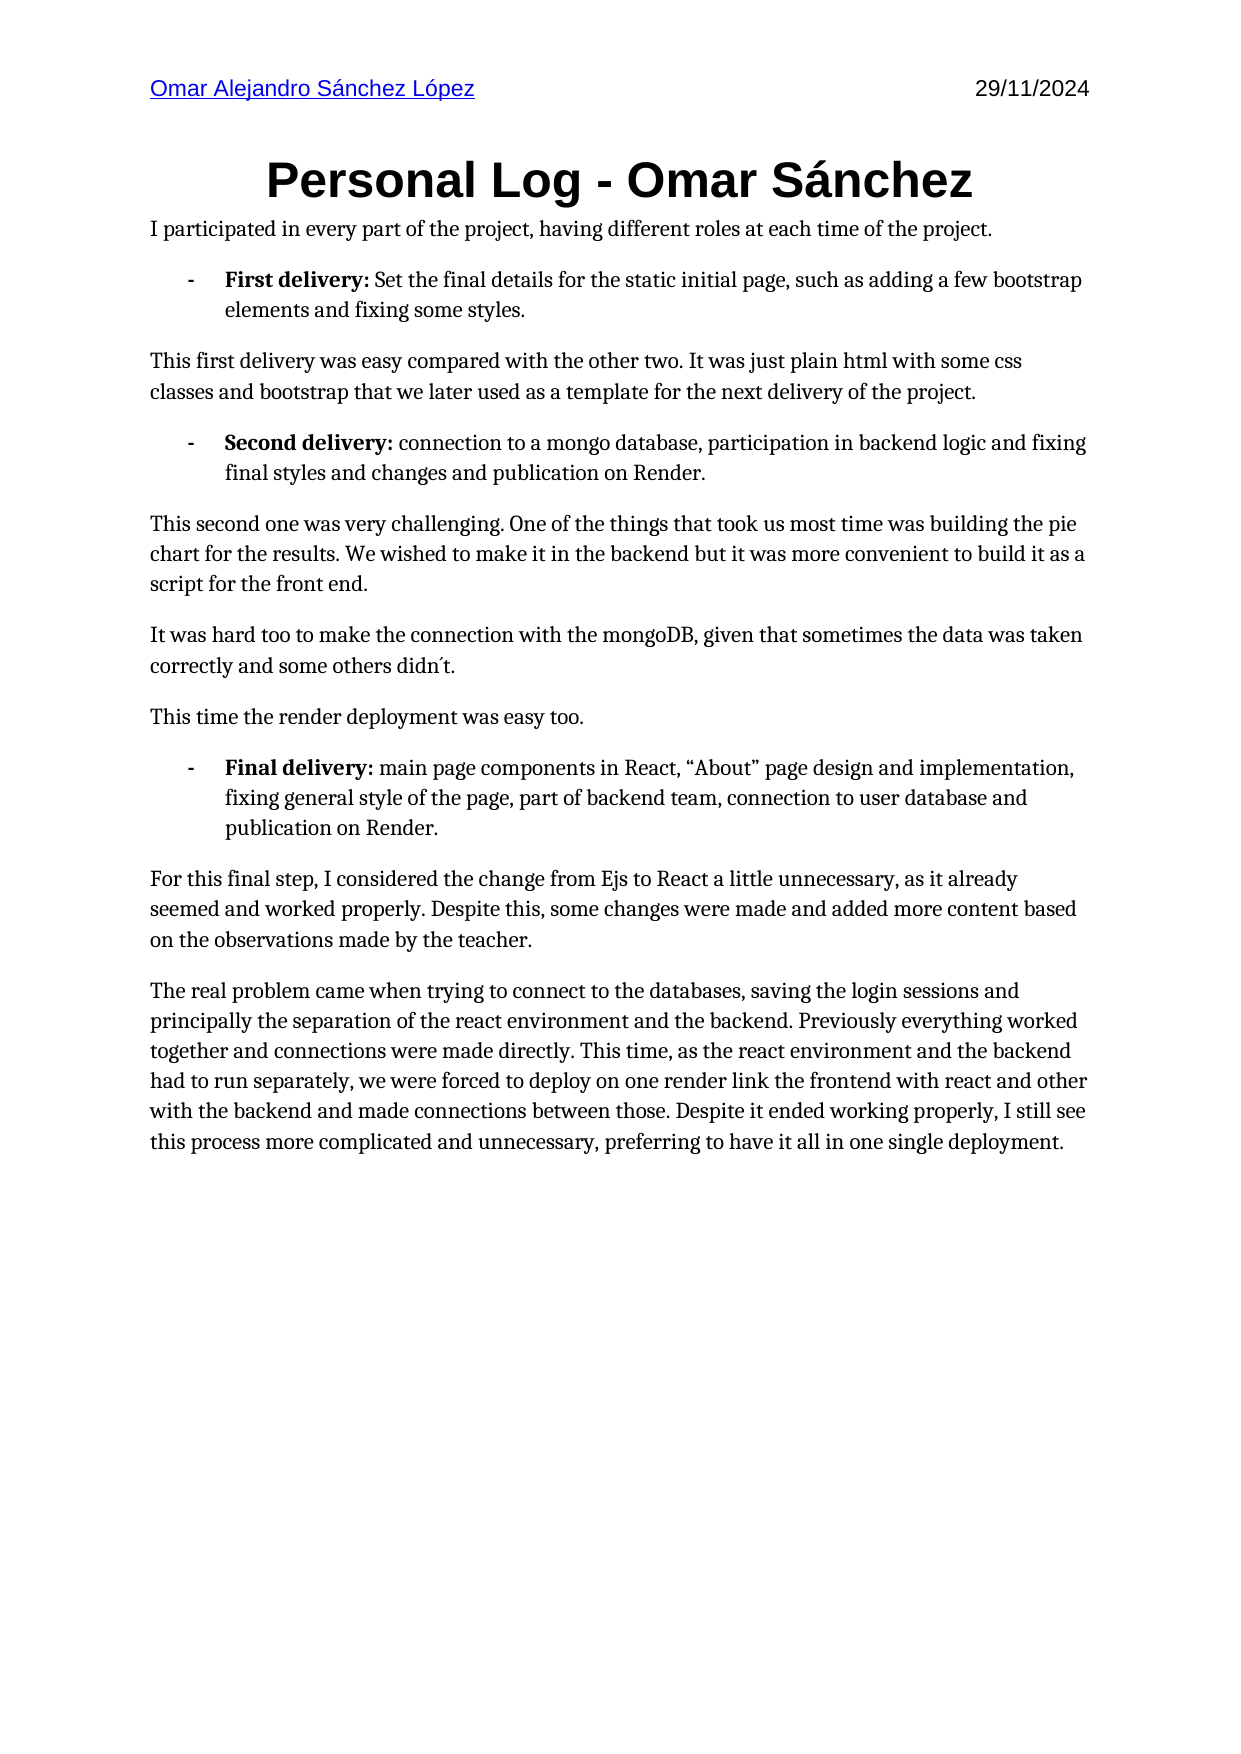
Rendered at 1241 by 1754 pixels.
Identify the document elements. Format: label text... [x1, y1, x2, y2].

text This time the render deployment was easy too. [150, 703, 1090, 730]
text The real problem came when trying to connect to the databases, saving the login sessions and principally the separation of the react environment and the backend. Previously everything worked together and connections were made directly. This time, as the react environment and the backend had to run separately, we were forced to deploy on one render link the frontend with react and other with the backend and made connections between those. Despite it ended working properly, I still see this process more complicated and unnecessary, preferring to have it all in one single deployment. [150, 977, 1090, 1155]
list Final delivery: main page components in React, “About” page design and implementation, fixing general style of the page, part of backend team, connection to user database and publication on Render. [187, 754, 1090, 841]
text This first delivery was easy compared with the other two. It was just plain html with some css classes and bootstrap that we later used as a template for the next delivery of the project. [150, 348, 1090, 405]
text For this final step, I considered the change from Ejs to React a little unnecessary, as it already seemed and worked properly. Despite this, some changes were made and added more content based on the observations made by the teacher. [150, 866, 1090, 953]
list Second delivery: connection to a mongo database, participation in backend logic and fixing final styles and changes and publication on Render. [187, 429, 1090, 486]
text This second one was very challenging. One of the things that took us most time was building the pie chart for the results. We wished to make it in the backend but it was more convenient to build it as a script for the front end. [150, 511, 1090, 598]
text I participated in every part of the project, having different roles at each time of the project. [150, 216, 1090, 242]
list First delivery: Set the final details for the static initial page, such as adding a few bootstrap elements and fixing some styles. [187, 267, 1090, 324]
text It was hard too to make the connection with the mongoDB, given that sometimes the data was taken correctly and some others didn´t. [150, 622, 1090, 679]
text Personal Log - Omar Sánchez [150, 150, 1090, 207]
